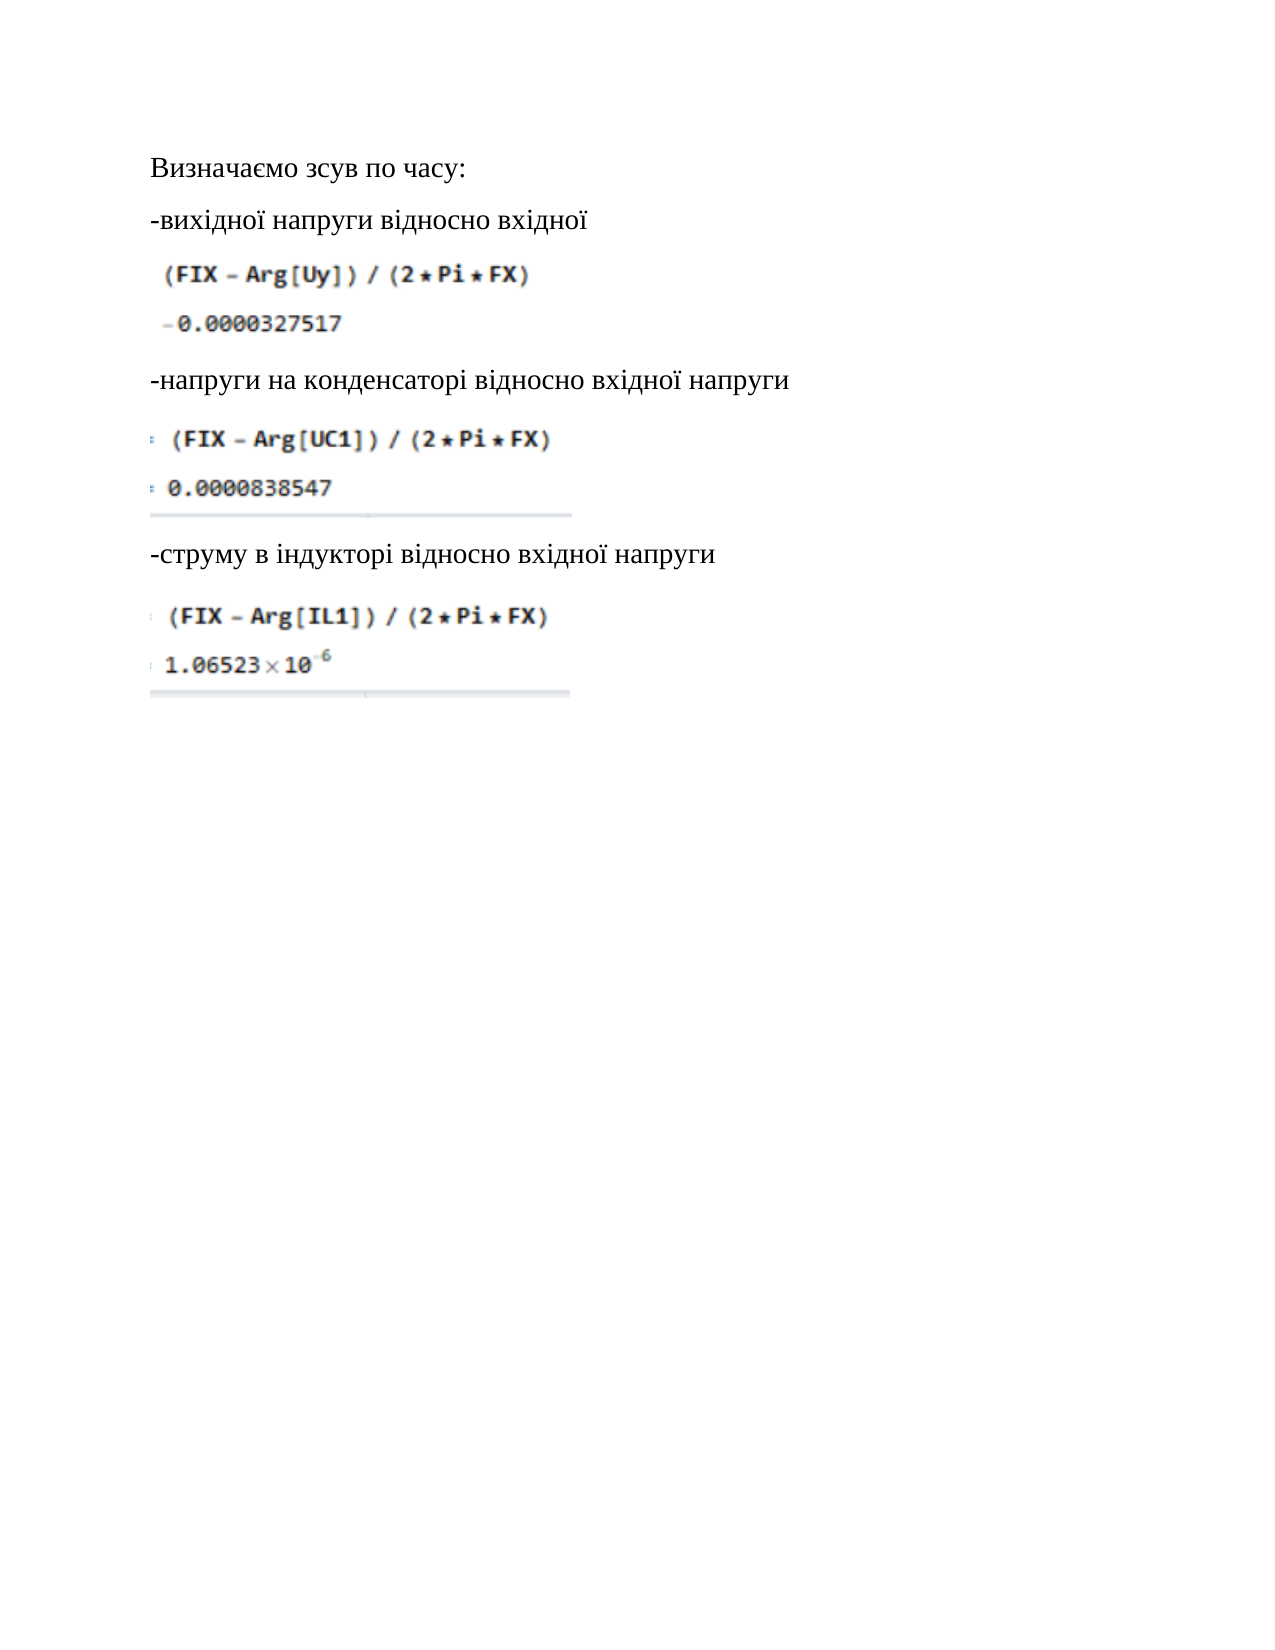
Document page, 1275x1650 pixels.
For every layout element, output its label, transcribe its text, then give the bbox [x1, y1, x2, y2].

picture [150, 254, 569, 344]
text -напруги на конденсаторі відносно вхідної напруги [150, 362, 1125, 396]
text Визначаємо зсув по часу: [150, 150, 1125, 183]
picture [150, 414, 572, 518]
text -струму в індукторі відносно вхідної напруги [150, 536, 1125, 569]
text -вихідної напруги відносно вхідної [150, 202, 1125, 236]
picture [150, 588, 571, 698]
